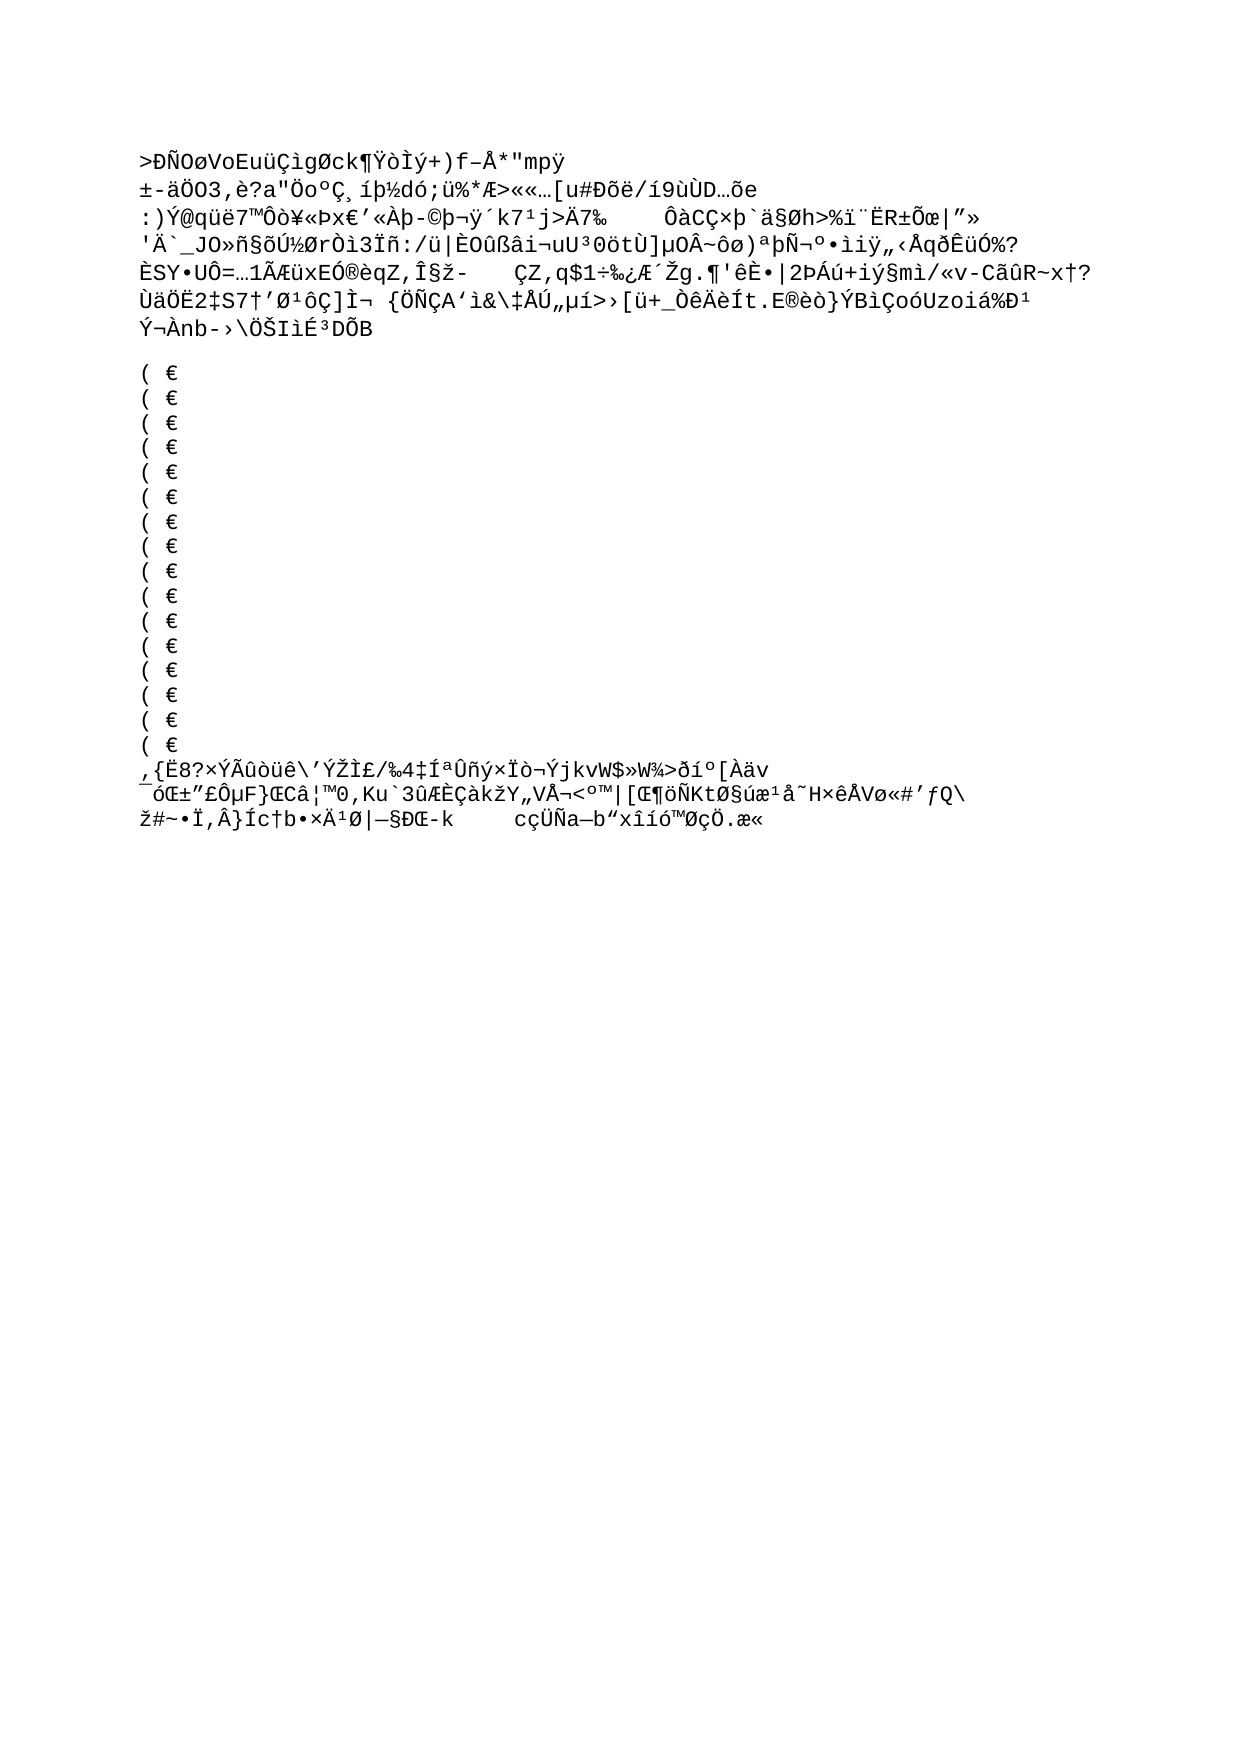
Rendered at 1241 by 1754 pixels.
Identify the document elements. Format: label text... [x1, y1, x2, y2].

text ( € [139, 511, 1101, 536]
text ( € [139, 536, 1101, 560]
text ( € [139, 684, 1101, 709]
text ( € [139, 709, 1101, 734]
text ‚{Ë8?×ÝÃûòüê\’ÝŽÌ£/‰4‡ÍªÛñý×Ïò¬ÝjkvW$»W¾>ðíº[Àäv ¯óŒ±”£ÔµF}ŒCâ¦™0‚Ku`3ûÆÈÇàkžY„VÅ¬<º™|[Œ¶öÑKtØ§úæ¹å˜H×êÅVø«#’ƒQ\ž#~•Ï,Â}Íc†b•×Ä¹Ø|—§ÐŒ-k cçÜÑa—b“xîíó™ØçÖ.æ«»Ëâû÷Æ$<sYK'Ô¯`—AðxŽòS·ÎÚ~8®w]÷5TWbÊk²±®àg“¬ûØÛ¡,Z»®}EC¬ûØù–:²g-zîíTûWÜ—JÝ 5Õíø"ê0;å… [139, 759, 1101, 833]
text ( € [139, 362, 1101, 387]
text ( € [139, 436, 1101, 461]
text ( € [139, 486, 1101, 511]
text ( € [139, 734, 1101, 759]
text ( € [139, 560, 1101, 585]
text ( € [139, 610, 1101, 635]
text ( € [139, 659, 1101, 684]
text ( € [139, 461, 1101, 486]
text ( € [139, 585, 1101, 610]
text ( € [139, 412, 1101, 436]
text ( € [139, 387, 1101, 412]
text ( € [139, 635, 1101, 659]
